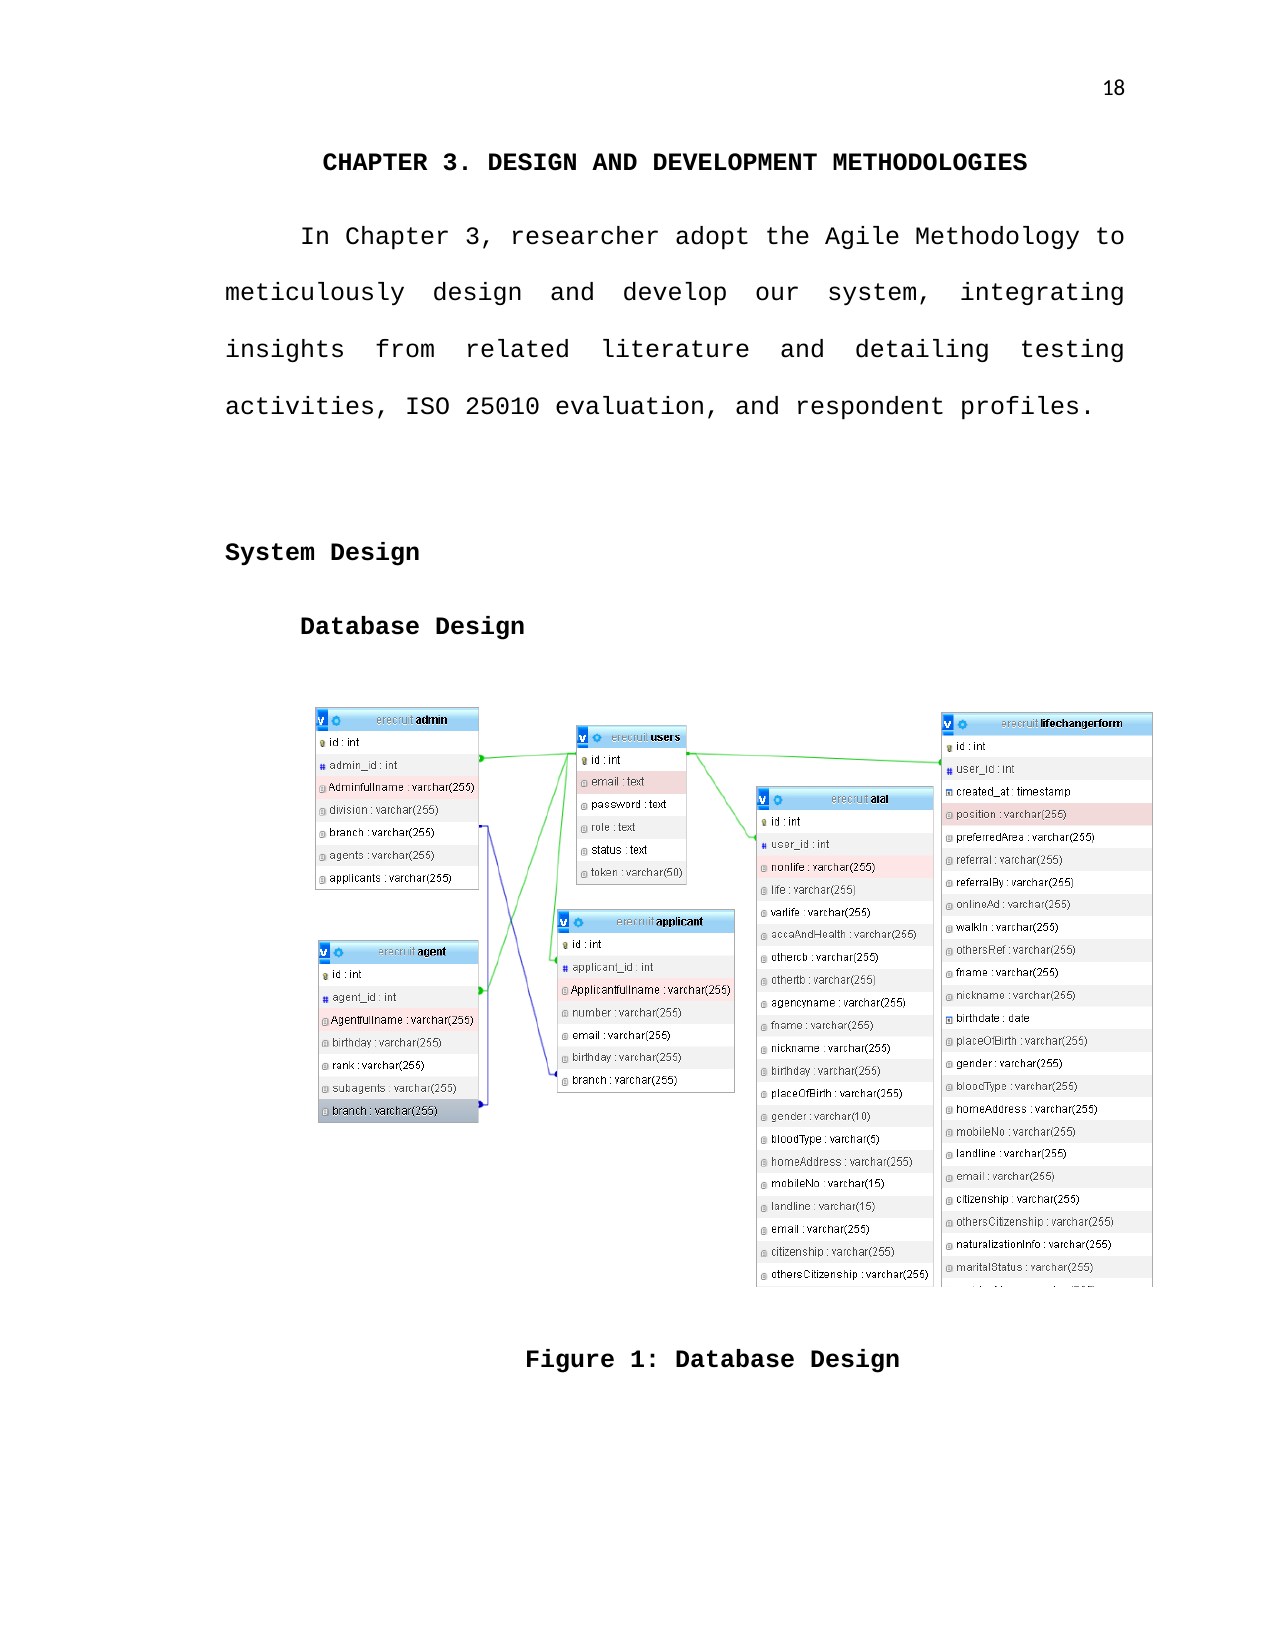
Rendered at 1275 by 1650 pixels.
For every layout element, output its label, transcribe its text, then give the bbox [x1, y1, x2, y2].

text Database Design [300, 613, 1125, 642]
text CHAPTER 3. DESIGN AND DEVELOPMENT METHODOLOGIES [225, 150, 1125, 178]
text In Chapter 3, researcher adopt the Agile Methodology to meticulously design and develop our system, integrating insights from related literature and detailing testing activities, ISO 25010 evaluation, and respondent profiles. [225, 223, 1125, 422]
picture [300, 686, 1200, 1287]
text Figure 1: Database Design [300, 1347, 1125, 1375]
text System Design [225, 540, 1125, 568]
